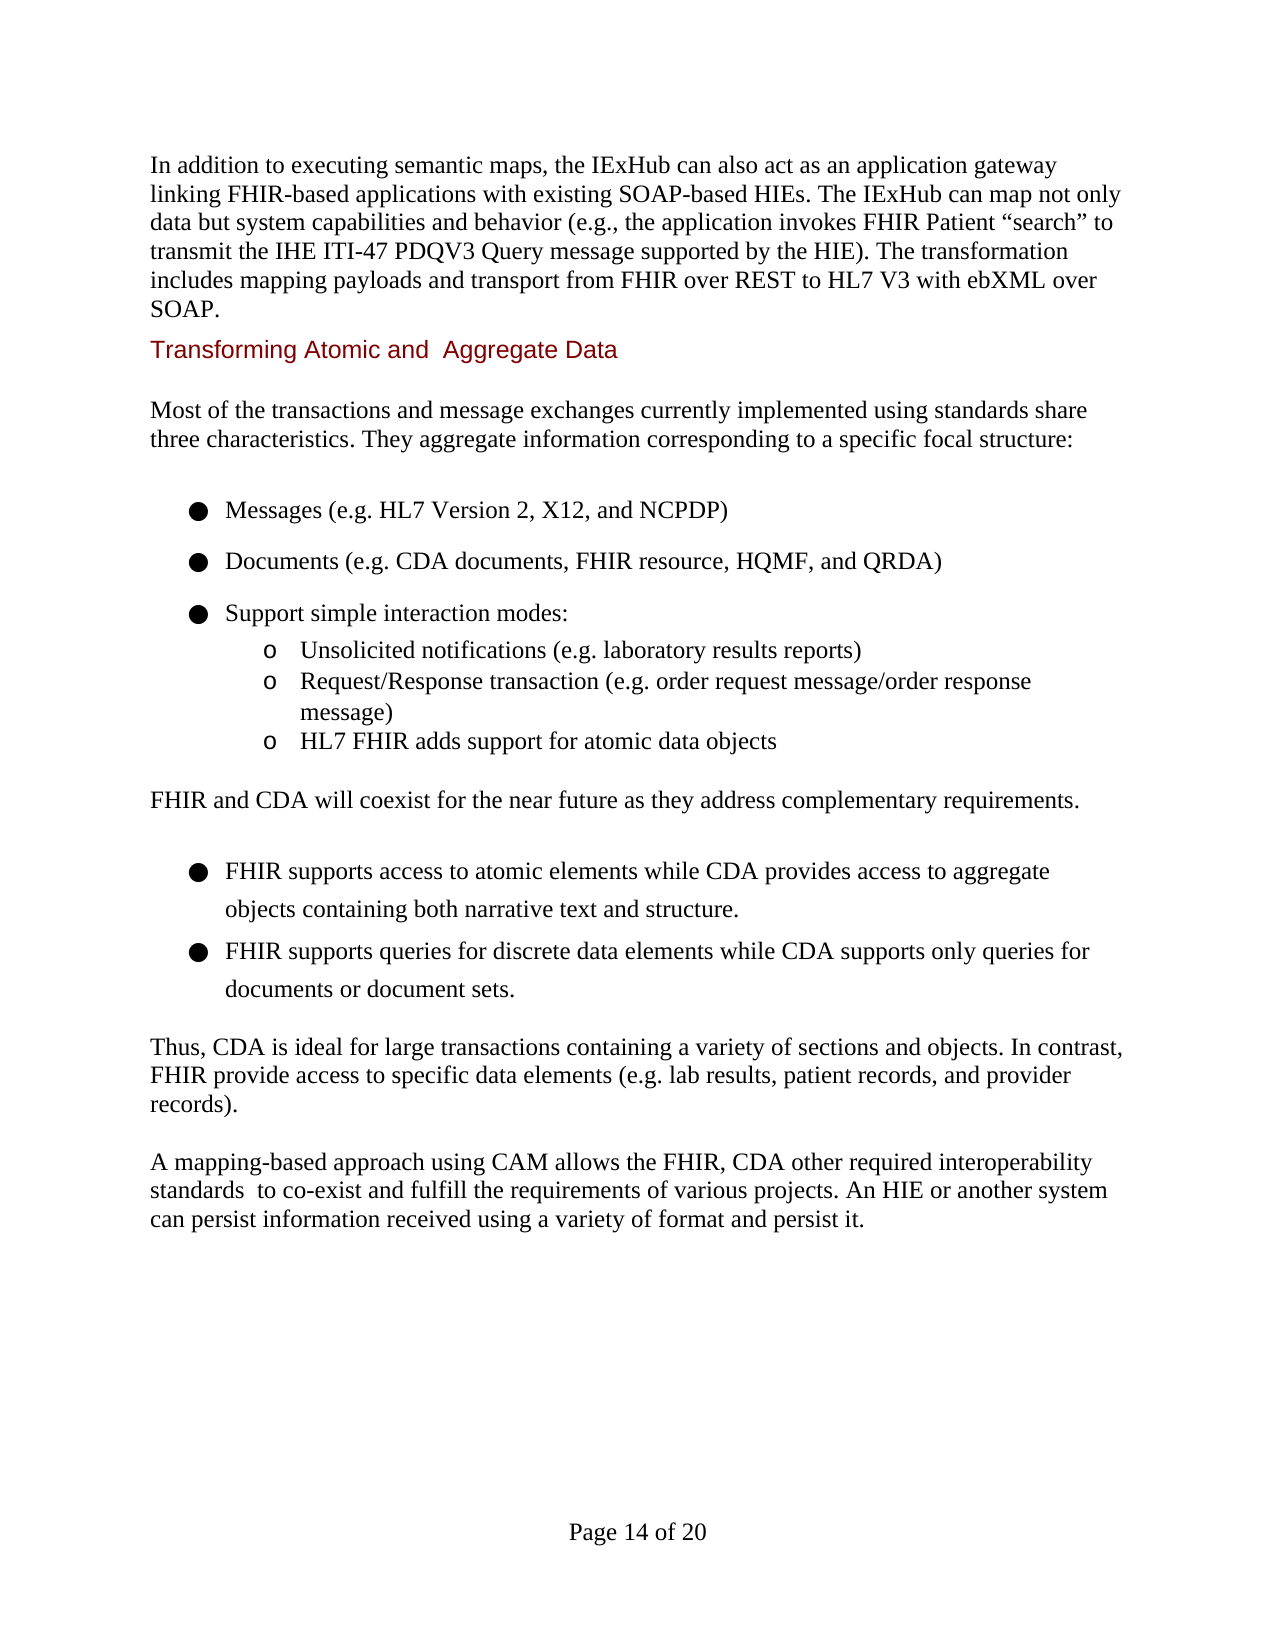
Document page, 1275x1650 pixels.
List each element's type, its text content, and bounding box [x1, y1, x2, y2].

list Support simple interaction modes: [187, 584, 1125, 635]
text In addition to executing semantic maps, the IExHub can also act as an application gateway linking FHIR-based applications with existing SOAP-based HIEs. The IExHub can map not only data but system capabilities and behavior (e.g., the application invokes FHIR Patient “search” to transmit the IHE ITI-47 PDQV3 Query message supported by the HIE). The transformation includes mapping payloads and transport from FHIR over REST to HL7 V3 with ebXML over SOAP. [150, 150, 1125, 322]
list FHIR supports queries for discrete data elements while CDA supports only queries for documents or document sets. [187, 923, 1125, 1003]
list FHIR supports access to atomic elements while CDA provides access to aggregate objects containing both narrative text and structure. [187, 843, 1125, 923]
text FHIR and CDA will coexist for the near future as they address complementary requirements. [150, 785, 1125, 814]
subtitle Transforming Atomic and Aggregate Data [150, 335, 1125, 364]
text A mapping-based approach using CAM allows the FHIR, CDA other required interoperability standards to co-exist and fulfill the requirements of various projects. An HIE or another system can persist information received using a variety of format and persist it. [150, 1147, 1125, 1233]
list Request/Response transaction (e.g. order request message/order response message) [262, 666, 1125, 726]
list Messages (e.g. HL7 Version 2, X12, and NCPDP) [187, 482, 1125, 533]
text Most of the transactions and message exchanges currently implemented using standards share three characteristics. They aggregate information corresponding to a specific focal structure: [150, 395, 1125, 453]
list HL7 FHIR adds support for atomic data objects [262, 726, 1125, 757]
list Unsolicited notifications (e.g. laboratory results reports) [262, 635, 1125, 666]
list Documents (e.g. CDA documents, FHIR resource, HQMF, and QRDA) [187, 533, 1125, 584]
text Thus, CDA is ideal for large transactions containing a variety of sections and objects. In contrast, FHIR provide access to specific data elements (e.g. lab results, patient records, and provider records). [150, 1032, 1125, 1118]
